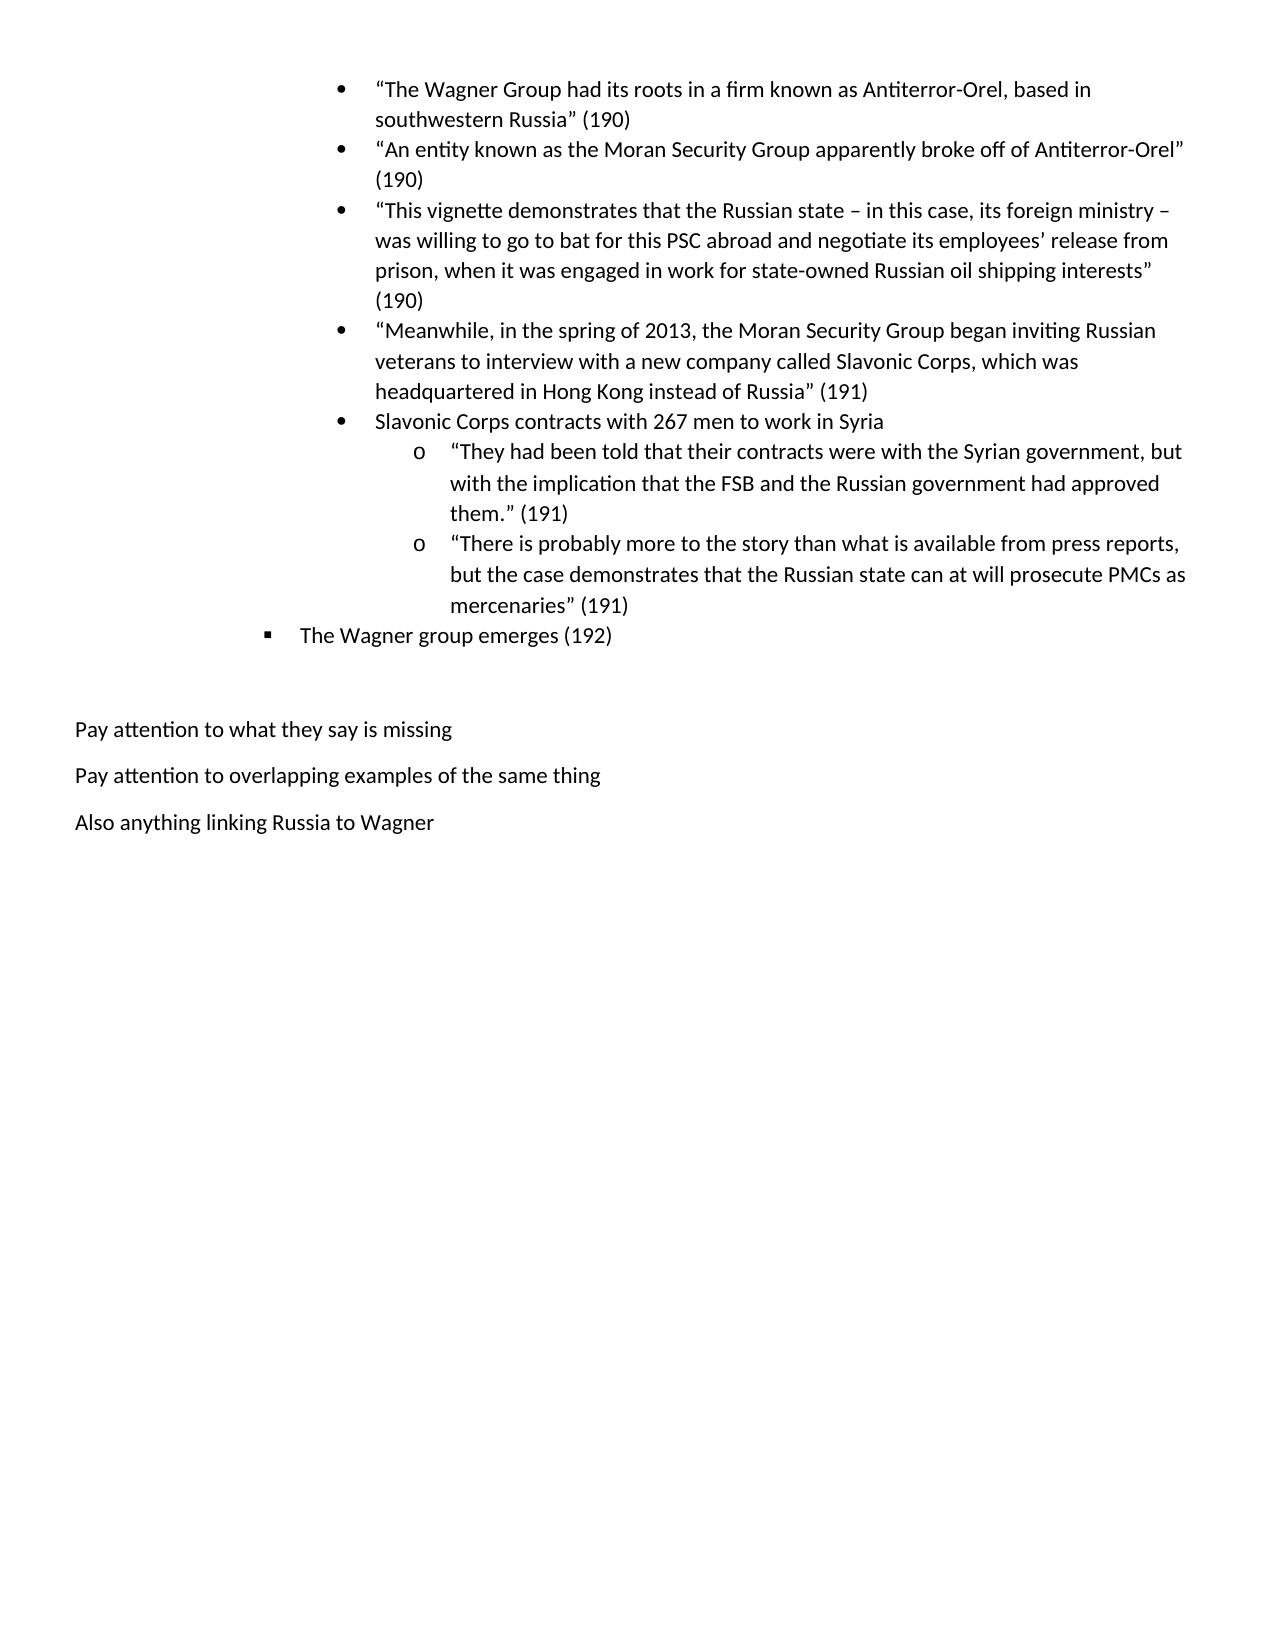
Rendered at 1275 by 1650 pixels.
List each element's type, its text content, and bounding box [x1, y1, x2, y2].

list “This vignette demonstrates that the Russian state – in this case, its foreign ministry – was willing to go to bat for this PSC abroad and negotiate its employees’ release from prison, when it was engaged in work for state-owned Russian oil shipping interests” (190) [337, 196, 1200, 314]
list The Wagner group emerges (192) [262, 621, 1200, 649]
text Also anything linking Russia to Wagner [75, 808, 1200, 837]
list “They had been told that their contracts were with the Syrian government, but with the implication that the FSB and the Russian government had approved them.” (191) [412, 437, 1200, 527]
list “There is probably more to the story than what is available from press reports, but the case demonstrates that the Russian state can at will prosecute PMCs as mercenaries” (191) [412, 529, 1200, 619]
list “Meanwhile, in the spring of 2013, the Moran Security Group began inviting Russian veterans to interview with a new company called Slavonic Corps, which was headquartered in Hong Kong instead of Russia” (191) [337, 317, 1200, 405]
list Slavonic Corps contracts with 267 men to work in Syria [337, 407, 1200, 435]
list “The Wagner Group had its roots in a firm known as Antiterror-Orel, based in southwestern Russia” (190) [337, 75, 1200, 133]
text Pay attention to overlapping examples of the same thing [75, 762, 1200, 790]
list “An entity known as the Moran Security Group apparently broke off of Antiterror-Orel” (190) [337, 135, 1200, 194]
text Pay attention to what they say is missing [75, 715, 1200, 743]
